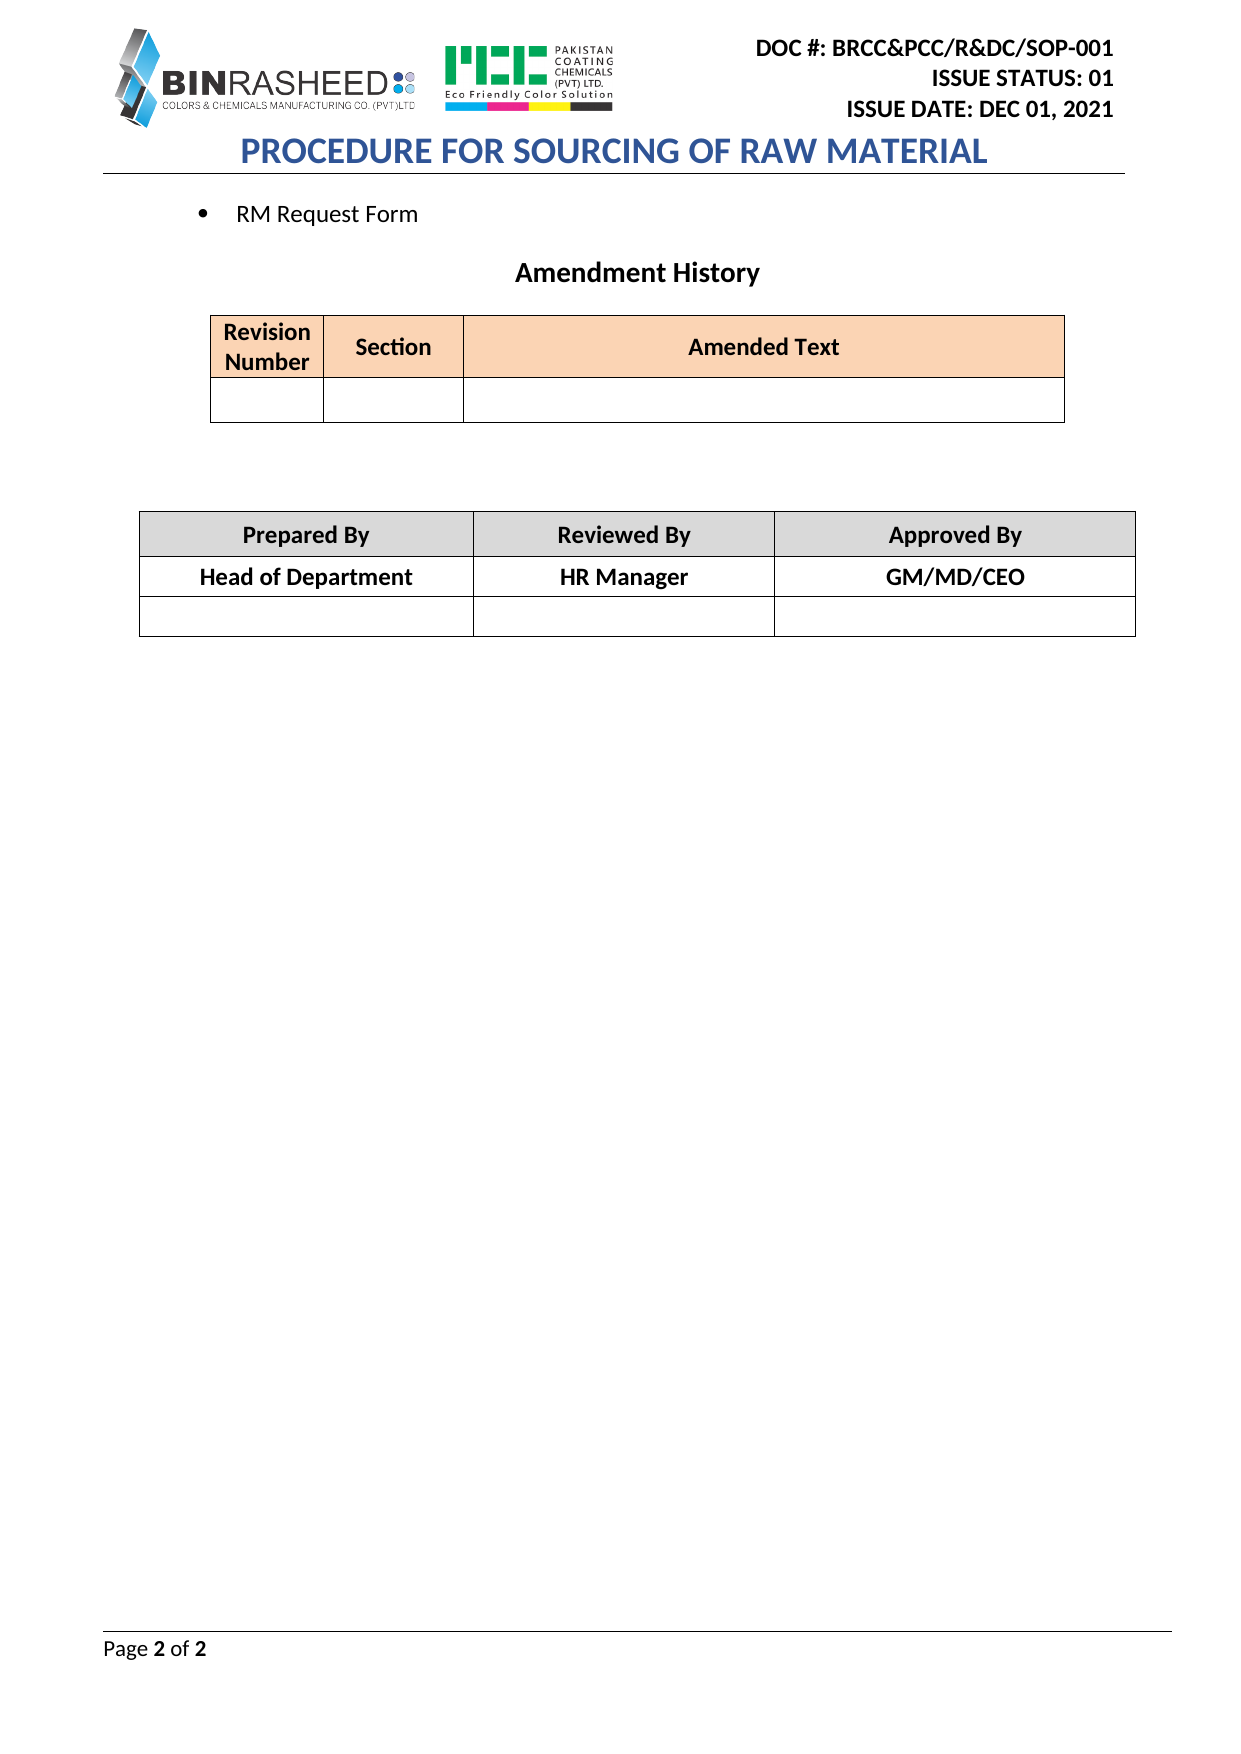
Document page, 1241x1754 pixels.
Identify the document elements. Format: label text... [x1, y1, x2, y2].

table_cell [464, 378, 1064, 422]
table_cell [324, 378, 463, 422]
table_cell [140, 597, 473, 636]
table_cell GM/MD/CEO [775, 557, 1135, 596]
table_header Section [324, 316, 463, 377]
text Amendment History [103, 254, 1172, 289]
table_cell Head of Department [140, 557, 473, 596]
table_header Prepared By [140, 512, 473, 556]
picture [114, 28, 415, 128]
list RM Request Form [198, 198, 1172, 229]
table_header Amended Text [464, 316, 1064, 377]
table_cell HR Manager [474, 557, 774, 596]
table_cell [474, 597, 774, 636]
table_cell [775, 597, 1135, 636]
table_header Revision Number [211, 316, 323, 377]
table_header Approved By [775, 512, 1135, 556]
table_header Reviewed By [474, 512, 774, 556]
picture [445, 46, 613, 111]
table_cell [211, 378, 323, 422]
